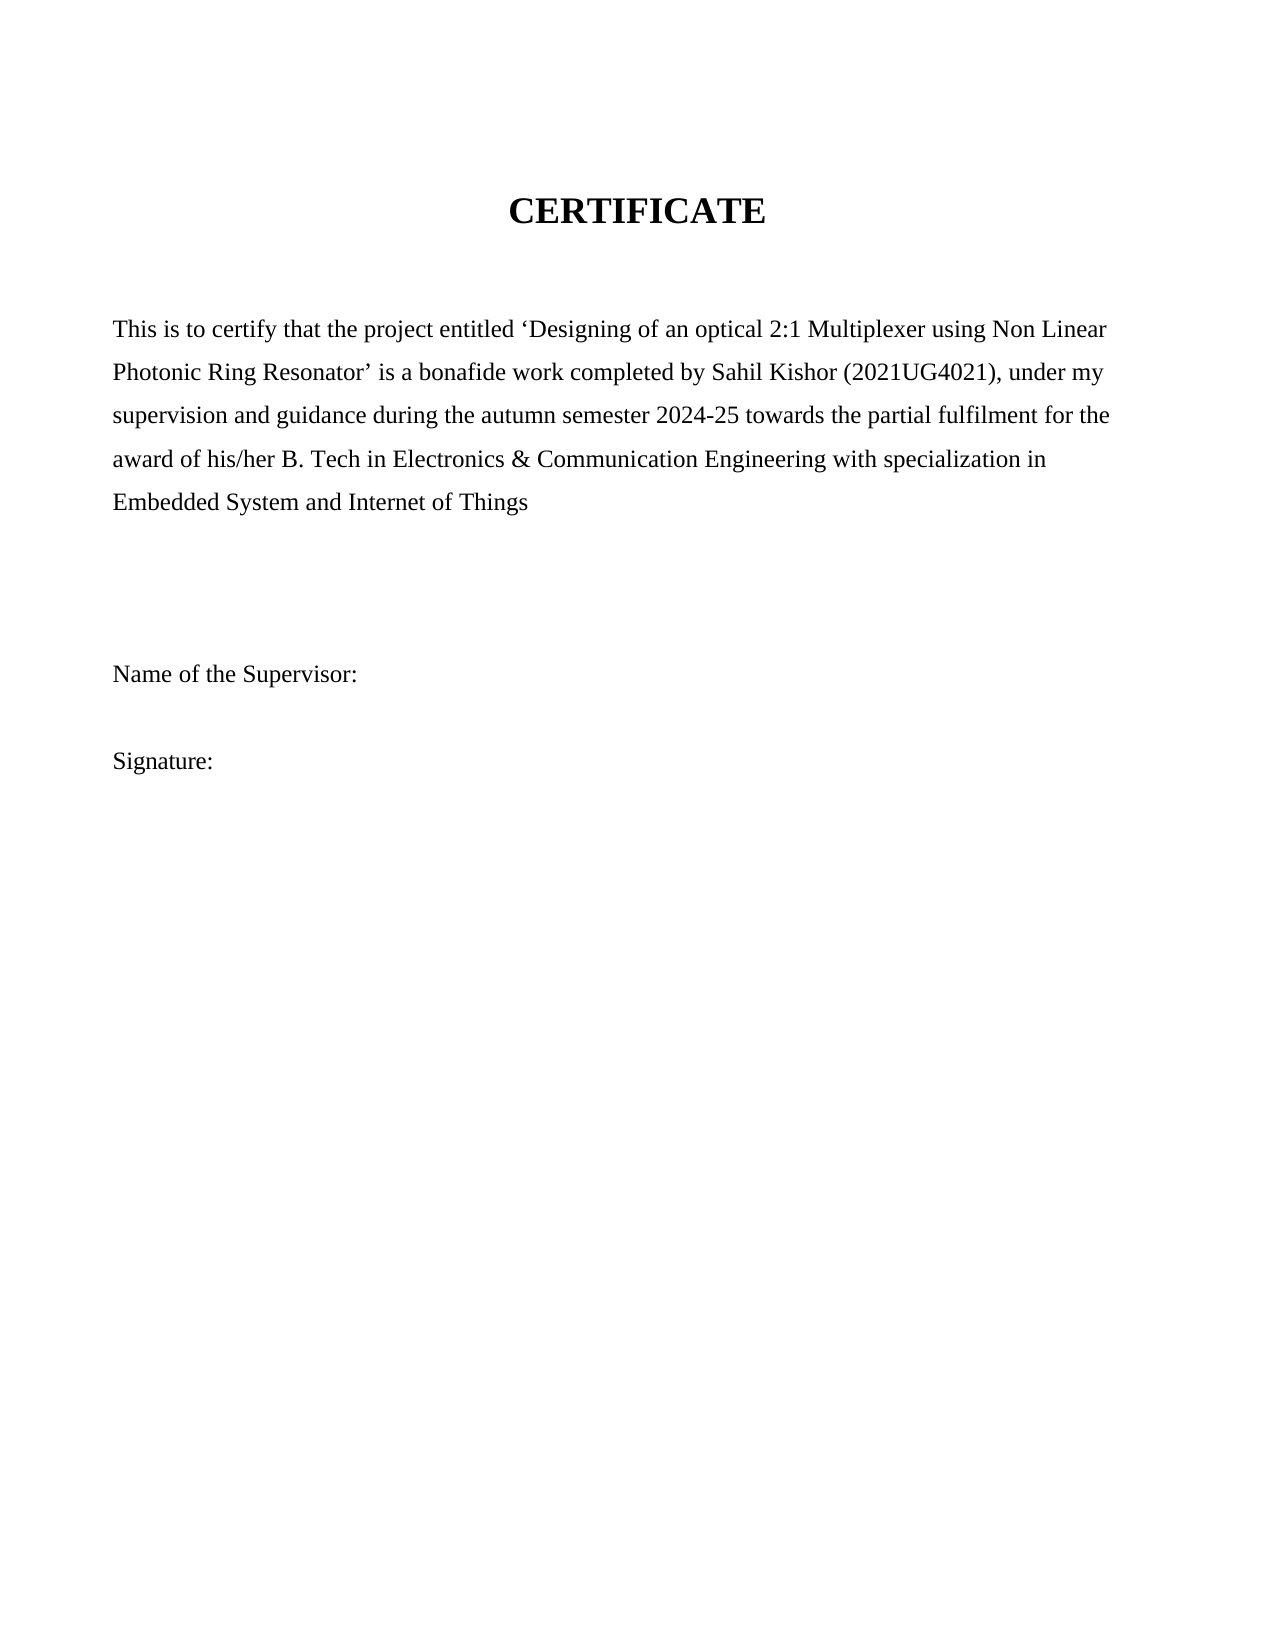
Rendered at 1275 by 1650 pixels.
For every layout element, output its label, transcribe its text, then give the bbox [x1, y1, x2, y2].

text CERTIFICATE [373, 188, 902, 232]
text Name of the Supervisor: Signature: [112, 659, 453, 774]
text This is to certify that the project entitled ‘Designing of an optical 2:1 Multiplexer using Non Linear Photonic Ring Resonator’ is a bonafide work completed by Sahil Kishor (2021UG4021), under my supervision and guidance during the autumn semester 2024-25 towards the partial fulfilment for the award of his/her B. Tech in Electronics & Communication Engineering with specialization in Embedded System and Internet of Things [112, 314, 1158, 516]
